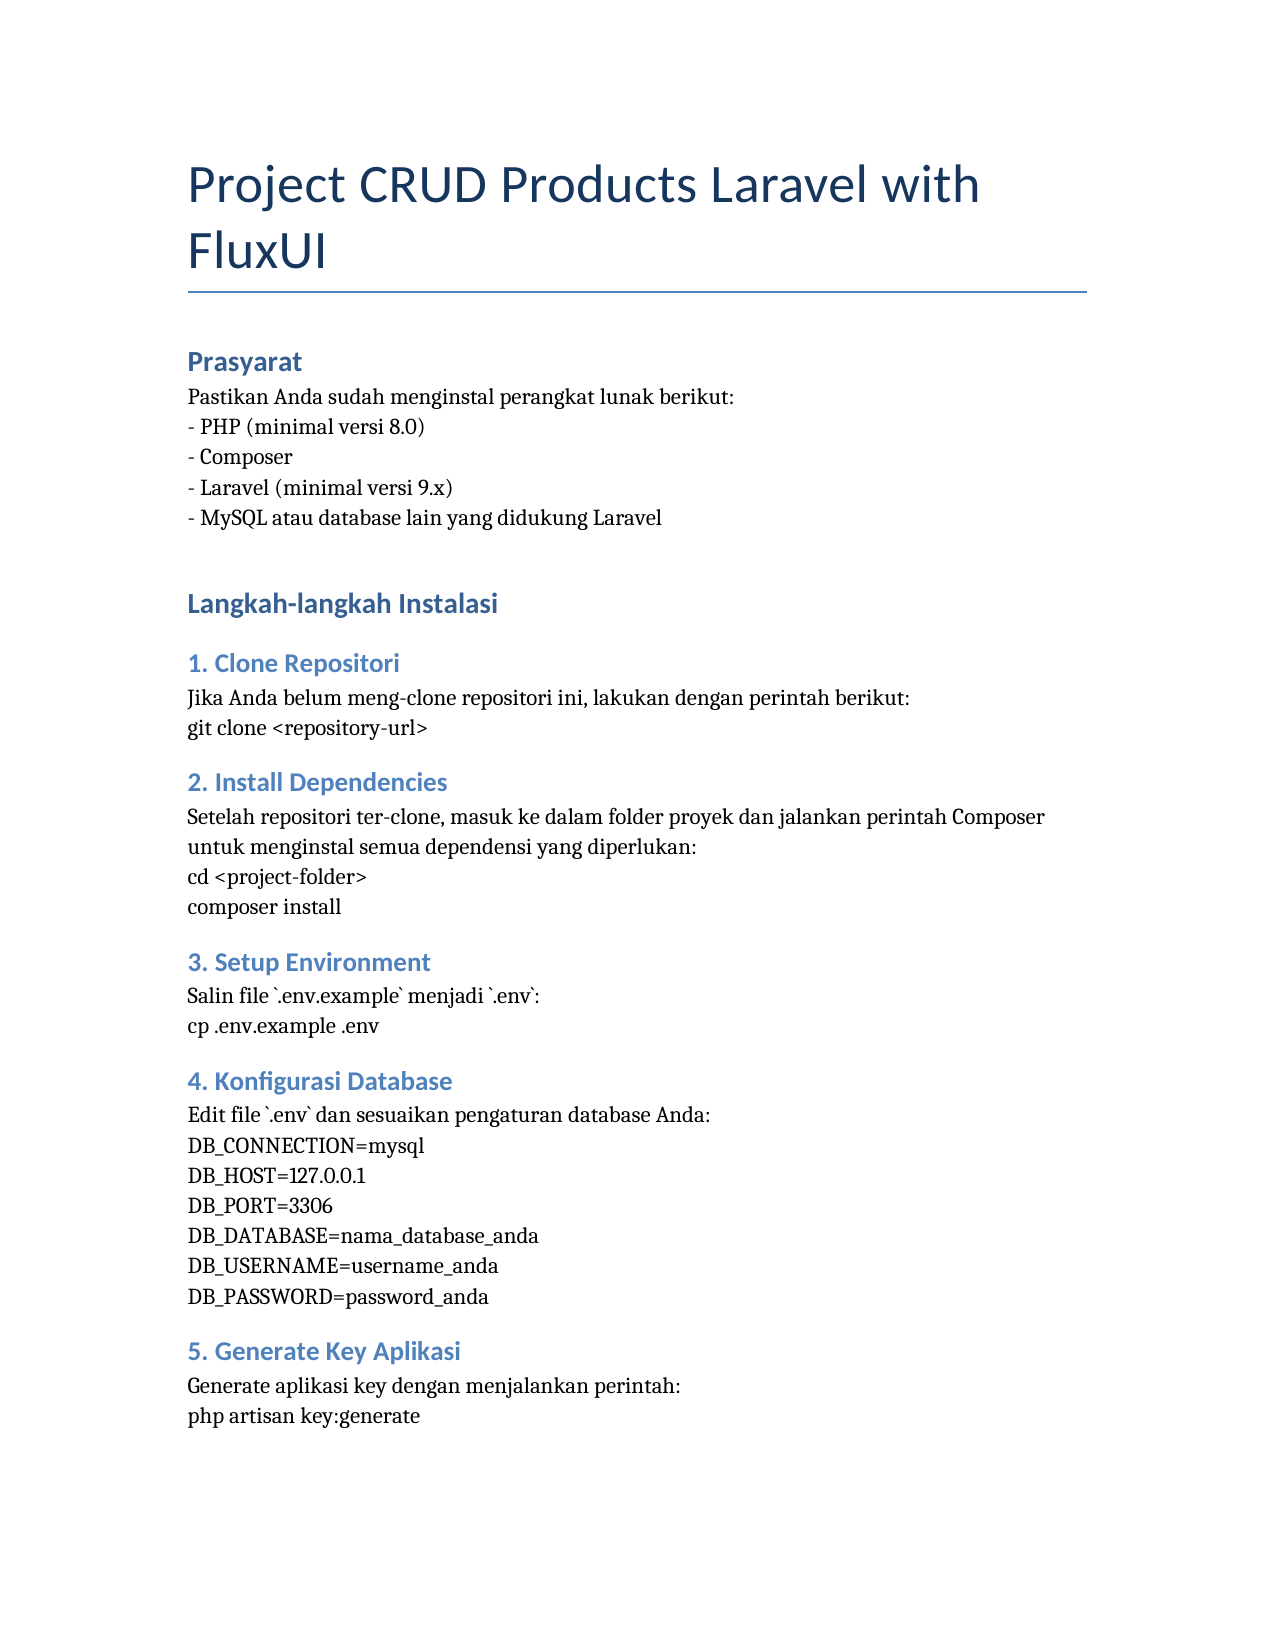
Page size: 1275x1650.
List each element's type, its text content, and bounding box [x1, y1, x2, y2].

subtitle 4. Konfigurasi Database [187, 1064, 1087, 1097]
subtitle 5. Generate Key Aplikasi [187, 1334, 1087, 1368]
subtitle Langkah-langkah Instalasi [187, 585, 1087, 620]
text Pastikan Anda sudah menginstal perangkat lunak berikut: - PHP (minimal versi 8.0) - Composer - Laravel (minimal versi 9.x) - MySQL atau database lain yang didukung Laravel [187, 384, 1087, 531]
text Edit file `.env` dan sesuaikan pengaturan database Anda: DB_CONNECTION=mysql DB_HOST=127.0.0.1 DB_PORT=3306 DB_DATABASE=nama_database_anda DB_USERNAME=username_anda DB_PASSWORD=password_anda [187, 1102, 1087, 1310]
subtitle Prasyarat [187, 343, 1087, 378]
text Generate aplikasi key dengan menjalankan perintah: php artisan key:generate [187, 1372, 1087, 1429]
text Jika Anda belum meng-clone repositori ini, lakukan dengan perintah berikut: git clone <repository-url> [187, 684, 1087, 741]
text Setelah repositori ter-clone, masuk ke dalam folder proyek dan jalankan perintah Composer untuk menginstal semua dependensi yang diperlukan: cd <project-folder> composer install [187, 803, 1087, 921]
subtitle 2. Install Dependencies [187, 766, 1087, 799]
text Salin file `.env.example` menjadi `.env`: cp .env.example .env [187, 983, 1087, 1040]
title Project CRUD Products Laravel with FluxUI [187, 150, 1087, 293]
subtitle 1. Clone Repositori [187, 646, 1087, 679]
subtitle 3. Setup Environment [187, 945, 1087, 978]
